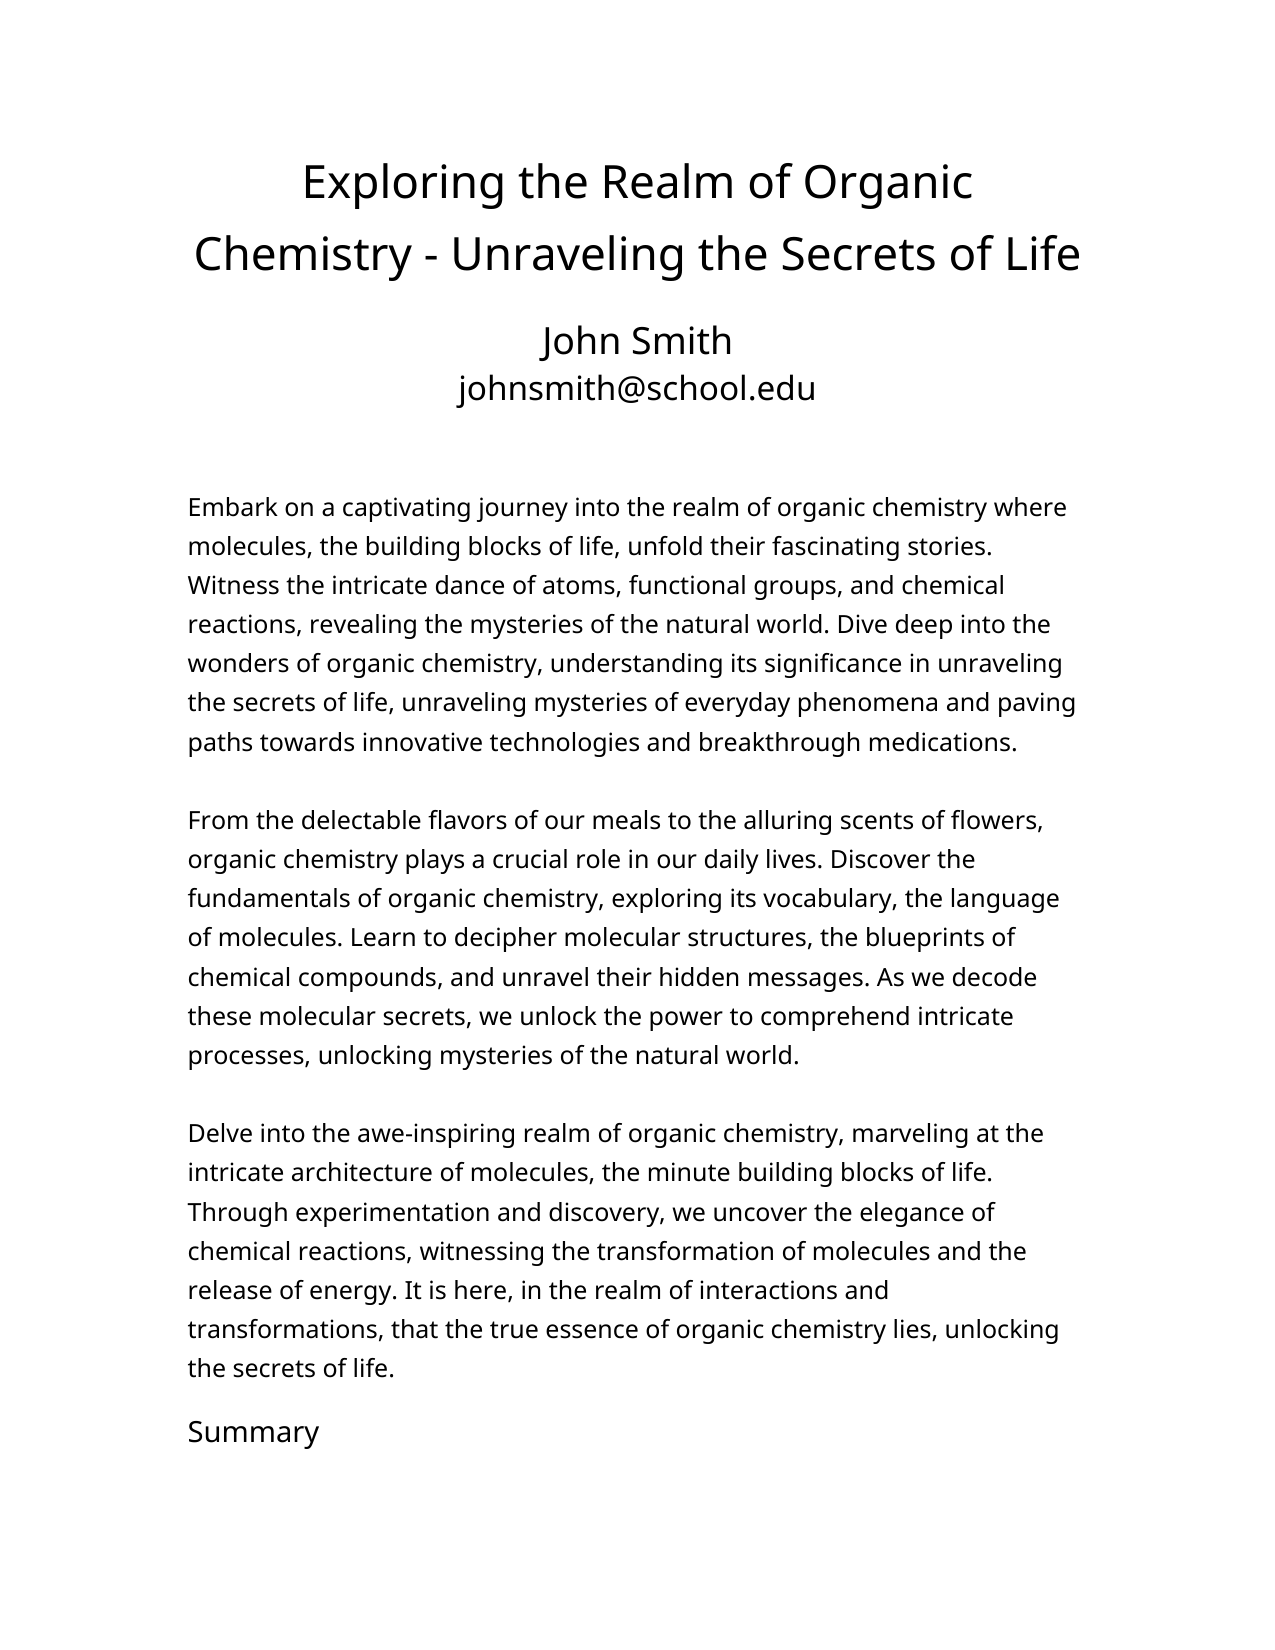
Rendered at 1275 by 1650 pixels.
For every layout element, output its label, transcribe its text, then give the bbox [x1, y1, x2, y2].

text John Smith [187, 314, 1087, 365]
text Summary [187, 1411, 1087, 1451]
text Exploring the Realm of Organic Chemistry - Unraveling the Secrets of Life [187, 150, 1087, 284]
text johnsmith@school.edu [187, 365, 1087, 411]
text Embark on a captivating journey into the realm of organic chemistry where molecules, the building blocks of life, unfold their fascinating stories. Witness the intricate dance of atoms, functional groups, and chemical reactions, revealing the mysteries of the natural world. Dive deep into the wonders of organic chemistry, understanding its significance in unraveling the secrets of life, unraveling mysteries of everyday phenomena and paving paths towards innovative technologies and breakthrough medications. From the delectable flavors of our meals to the alluring scents of flowers, organic chemistry plays a crucial role in our daily lives. Discover the fundamentals of organic chemistry, exploring its vocabulary, the language of molecules. Learn to decipher molecular structures, the blueprints of chemical compounds, and unravel their hidden messages. As we decode these molecular secrets, we unlock the power to comprehend intricate processes, unlocking mysteries of the natural world. Delve into the awe-inspiring realm of organic chemistry, marveling at the intricate architecture of molecules, the minute building blocks of life. Through experimentation and discovery, we uncover the elegance of chemical reactions, witnessing the transformation of molecules and the release of energy. It is here, in the realm of interactions and transformations, that the true essence of organic chemistry lies, unlocking the secrets of life. [187, 489, 1087, 1385]
